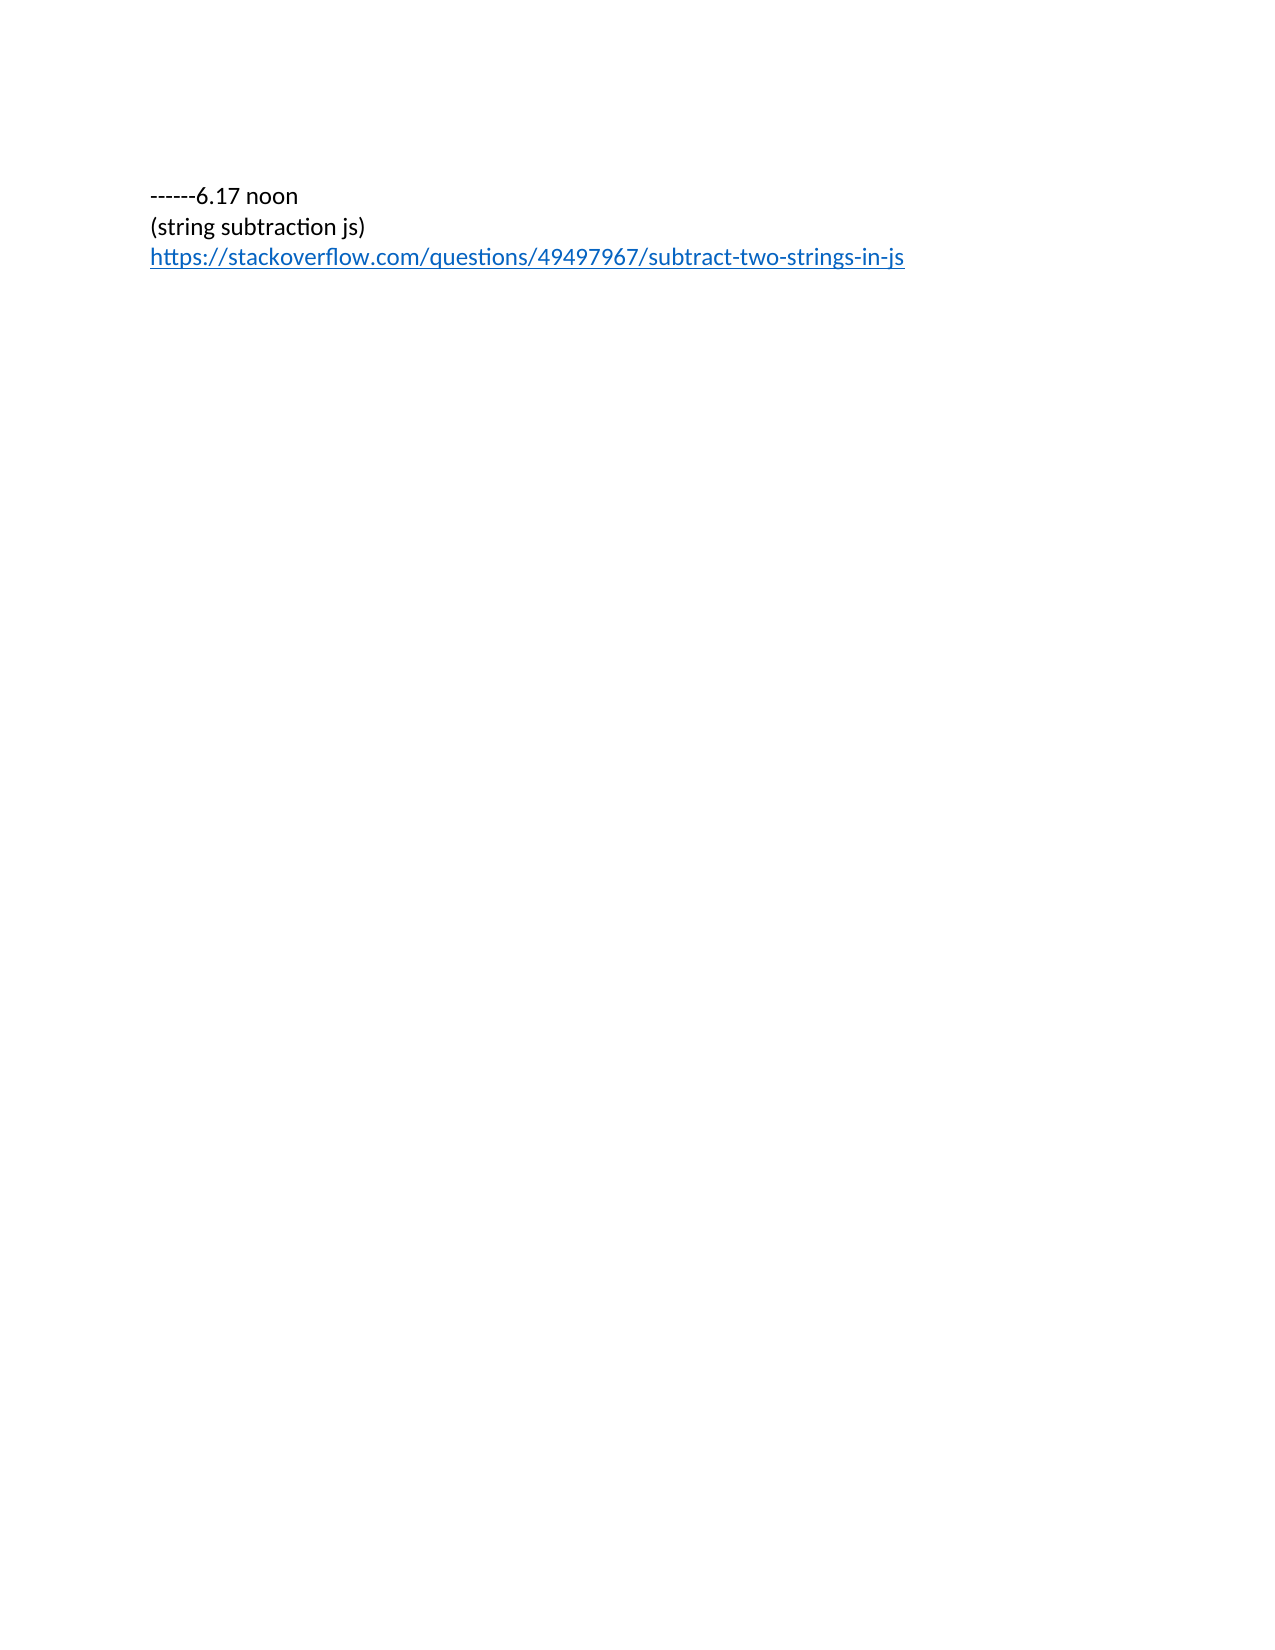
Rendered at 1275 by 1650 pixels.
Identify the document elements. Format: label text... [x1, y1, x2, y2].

text ------6.17 noon [150, 181, 1125, 211]
text https://stackoverflow.com/questions/49497967/subtract-two-strings-in-js [150, 242, 1125, 272]
text (string subtraction js) [150, 211, 1125, 242]
